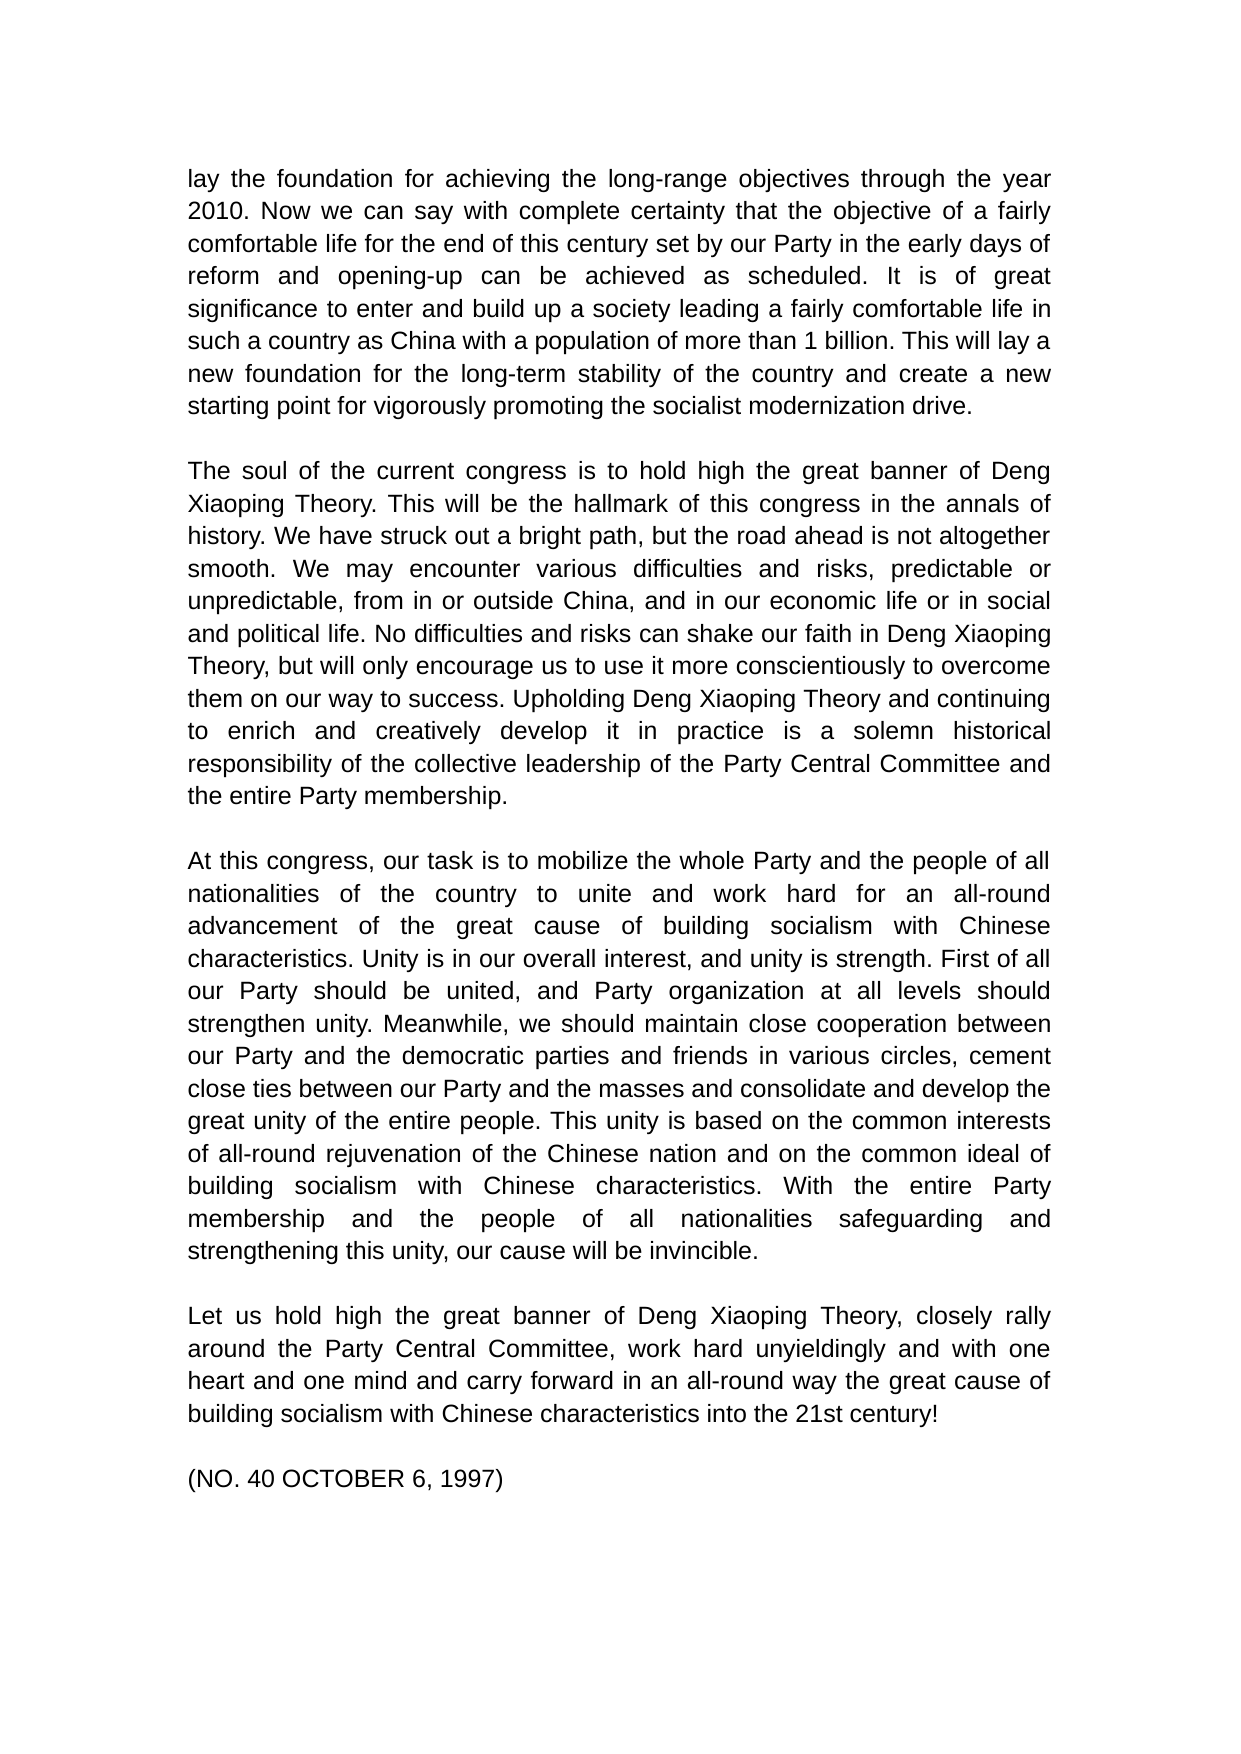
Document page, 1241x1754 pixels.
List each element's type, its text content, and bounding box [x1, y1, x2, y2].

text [187, 162, 1053, 422]
text Let us hold high the great banner of Deng Xiaoping Theory, closely rally around the Party Central Committee, work hard unyieldingly and with one heart and one mind and carry forward in an all-round way the great cause of building socialism with Chinese characteristics into the 21st century! [187, 1299, 1053, 1429]
text At this congress, our task is to mobilize the whole Party and the people of all nationalities of the country to unite and work hard for an all-round advancement of the great cause of building socialism with Chinese characteristics. Unity is in our overall interest, and unity is strength. First of all our Party should be united, and Party organization at all levels should strengthen unity. Meanwhile, we should maintain close cooperation between our Party and the democratic parties and friends in various circles, cement close ties between our Party and the masses and consolidate and develop the great unity of the entire people. This unity is based on the common interests of all-round rejuvenation of the Chinese nation and on the common ideal of building socialism with Chinese characteristics. With the entire Party membership and the people of all nationalities safeguarding and strengthening this unity, our cause will be invincible. [187, 844, 1053, 1267]
text (NO. 40 OCTOBER 6, 1997) [187, 1462, 1053, 1494]
text The soul of the current congress is to hold high the great banner of Deng Xiaoping Theory. This will be the hallmark of this congress in the annals of history. We have struck out a bright path, but the road ahead is not altogether smooth. We may encounter various difficulties and risks, predictable or unpredictable, from in or outside China, and in our economic life or in social and political life. No difficulties and risks can shake our faith in Deng Xiaoping Theory, but will only encourage us to use it more conscientiously to overcome them on our way to success. Upholding Deng Xiaoping Theory and continuing to enrich and creatively develop it in practice is a solemn historical responsibility of the collective leadership of the Party Central Committee and the entire Party membership. [187, 454, 1053, 812]
